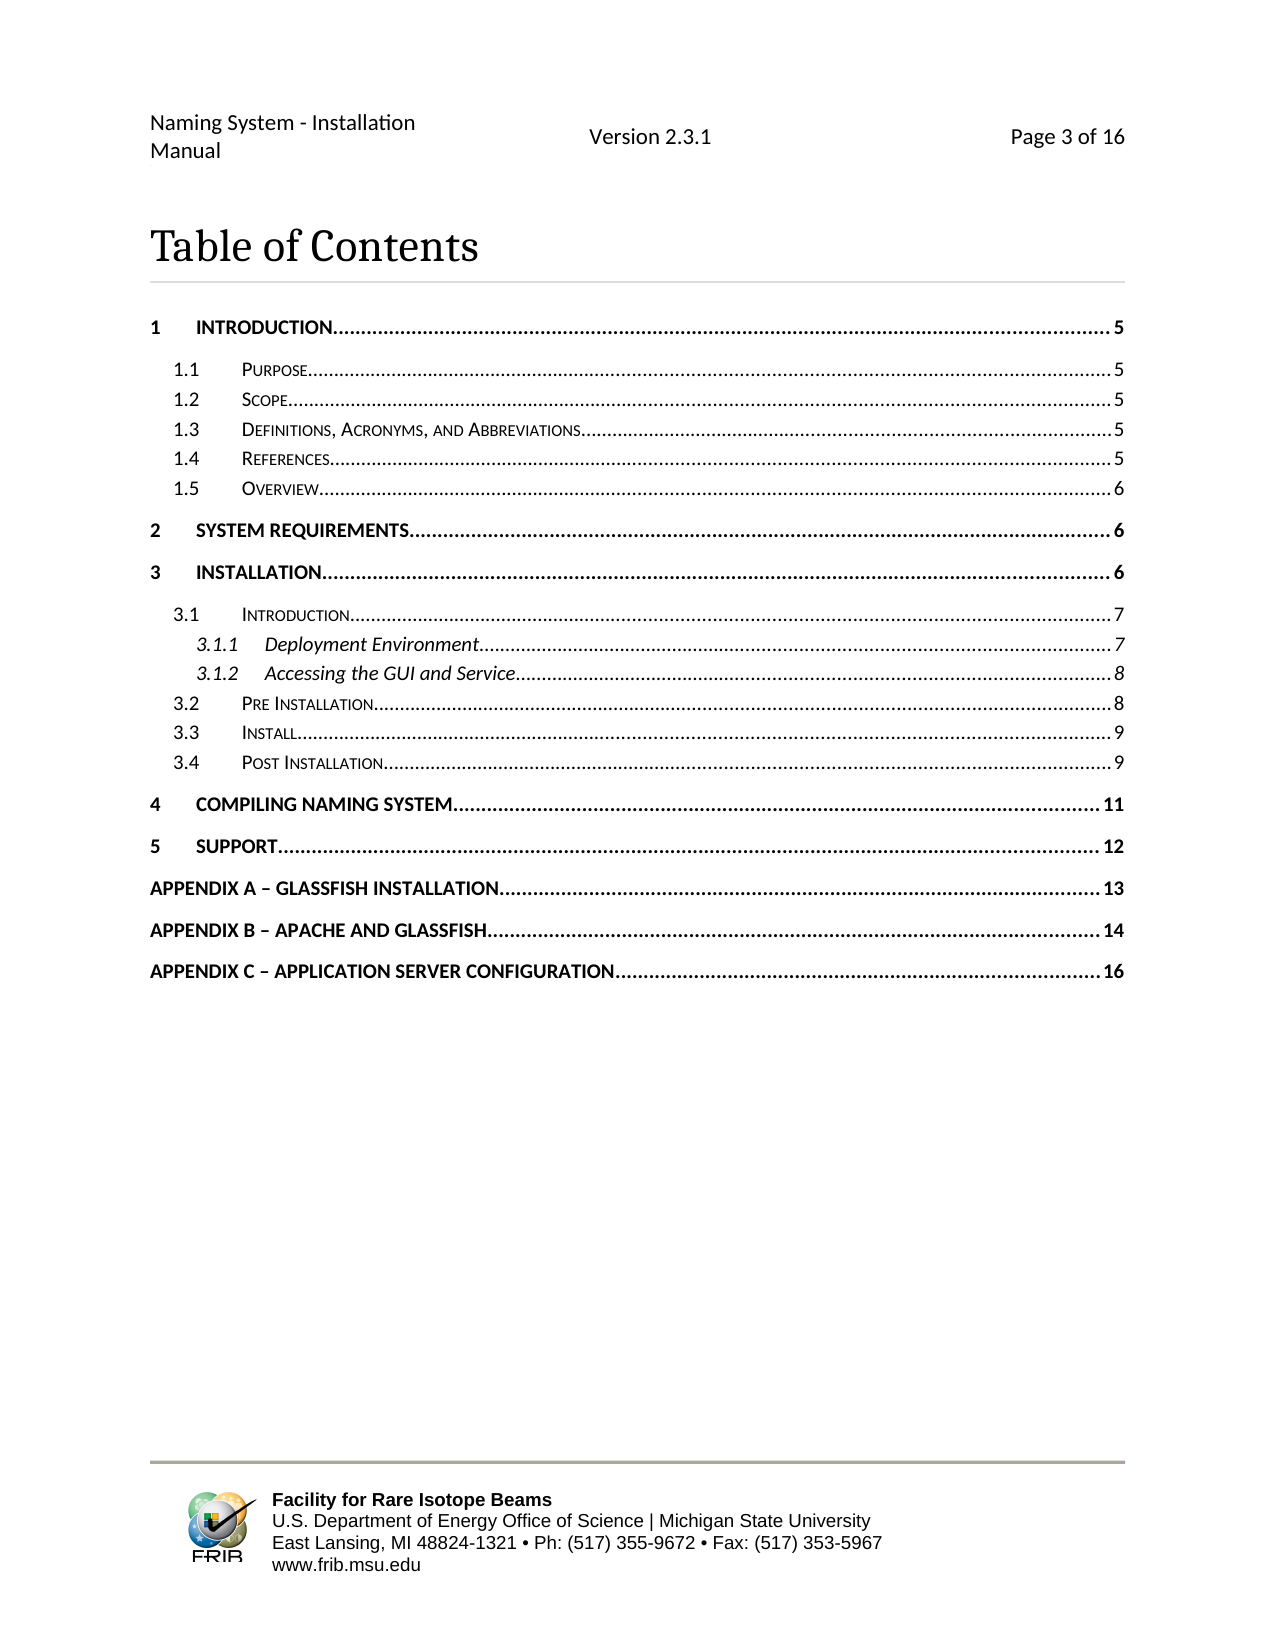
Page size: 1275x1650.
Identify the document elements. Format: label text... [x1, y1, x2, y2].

text 3.4 Post Installation 9 [173, 749, 1125, 774]
text 1 Introduction 5 [150, 314, 1125, 340]
text 3.1 Introduction 7 [173, 601, 1125, 627]
text Appendix C – Application Server Configuration 16 [150, 959, 1125, 984]
text 3 Installation 6 [150, 559, 1125, 584]
text 3.2 Pre Installation 8 [173, 690, 1125, 715]
text 4 Compiling Naming System 11 [150, 791, 1125, 817]
text 3.1.1 Deployment Environment 7 [196, 631, 1125, 656]
text 1.2 Scope 5 [173, 386, 1125, 412]
title Table of Contents [150, 220, 1125, 281]
text Appendix A – Glassfish Installation 13 [150, 875, 1125, 901]
picture [176, 1489, 258, 1562]
text 1.3 Definitions, Acronyms, and Abbreviations 5 [173, 416, 1125, 441]
text 1.1 Purpose 5 [173, 357, 1125, 382]
text 1.5 Overview 6 [173, 475, 1125, 500]
text 3.3 Install 9 [173, 719, 1125, 745]
text 1.4 References 5 [173, 445, 1125, 471]
text 2 System Requirements 6 [150, 517, 1125, 542]
text Appendix B – Apache and Glassfish 14 [150, 917, 1125, 942]
text 3.1.2 Accessing the GUI and Service 8 [196, 660, 1125, 686]
text 5 Support 12 [150, 833, 1125, 859]
